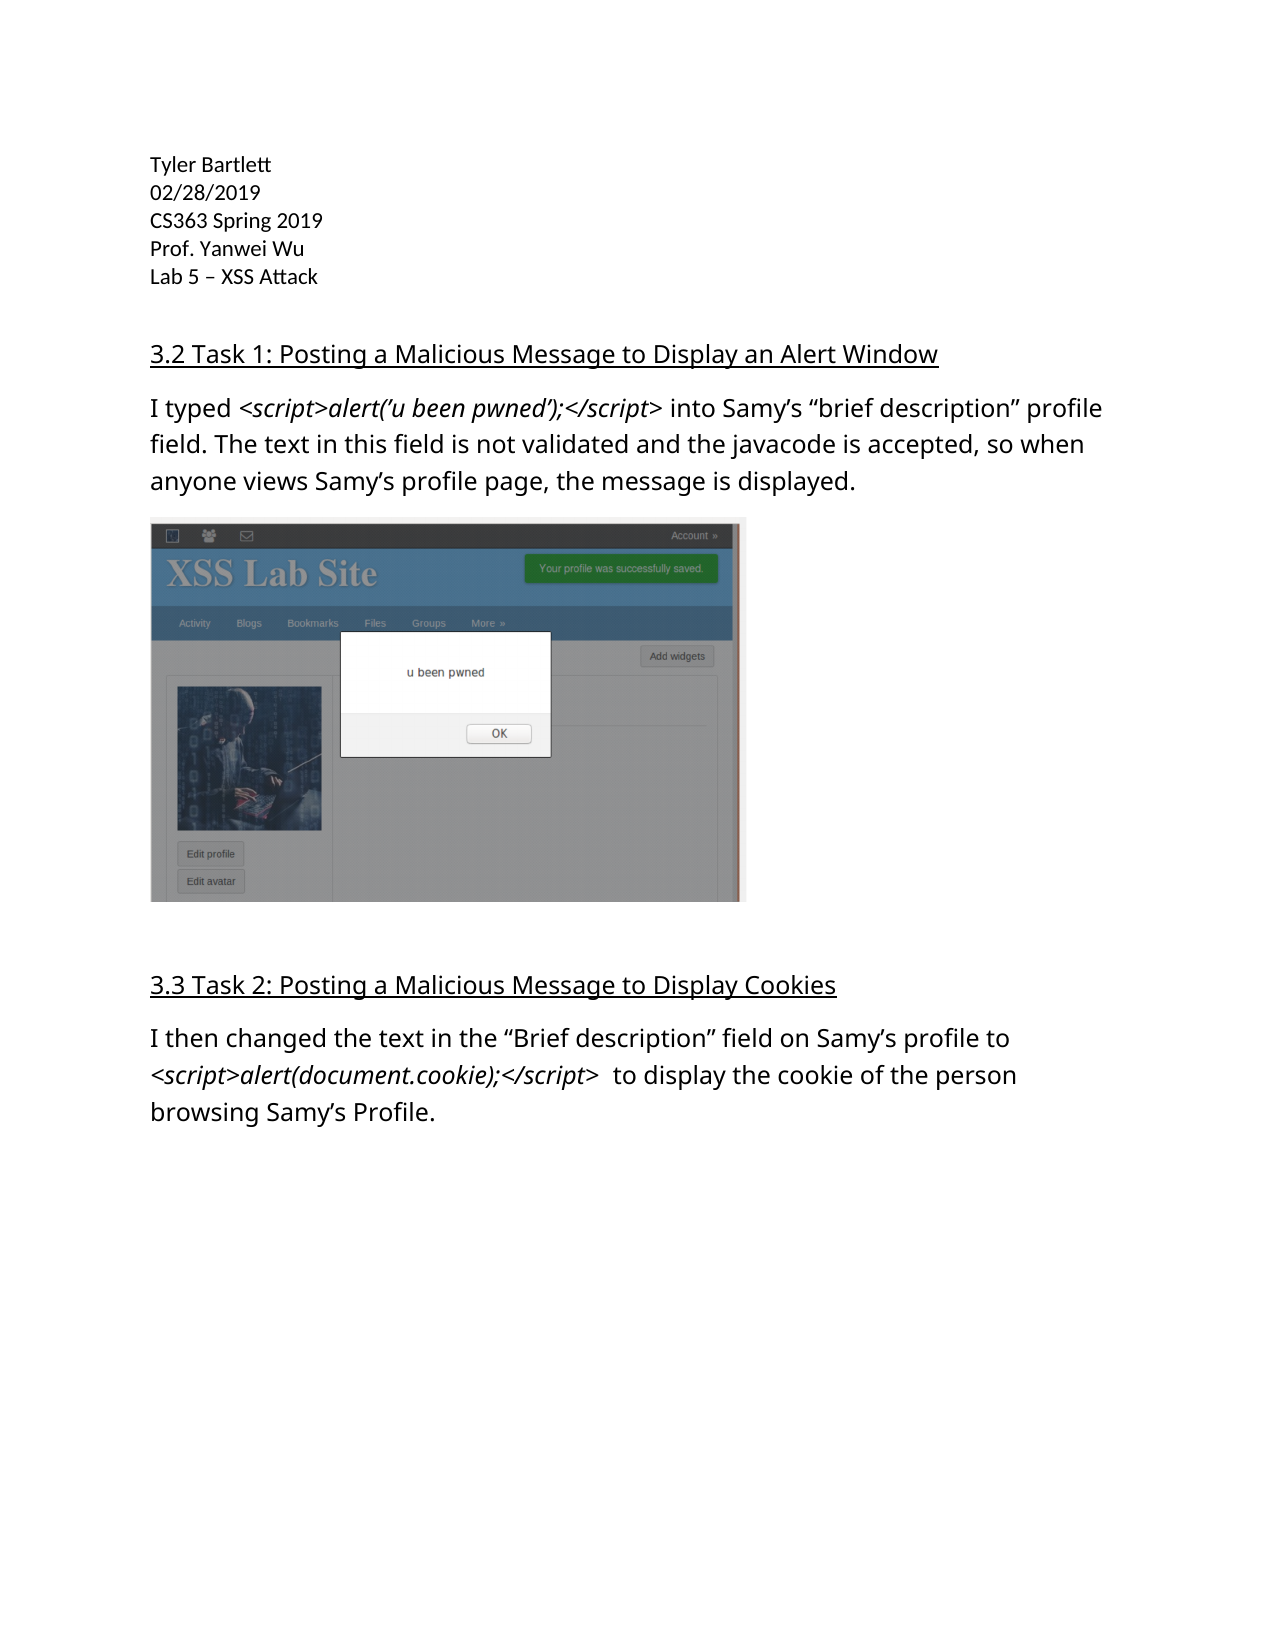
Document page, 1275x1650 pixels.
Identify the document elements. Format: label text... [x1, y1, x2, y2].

text I then changed the text in the “Brief description” field on Samy’s profile to <script>alert(document.cookie);</script> to display the cookie of the person browsing Samy’s Profile. [150, 1021, 1125, 1128]
text I typed <script>alert(’u been pwned’);</script> into Samy’s “brief description” profile field. The text in this field is not validated and the javacode is accepted, so when anyone views Samy’s profile page, the message is displayed. [150, 390, 1125, 498]
text Tyler Bartlett 02/28/2019 CS363 Spring 2019 Prof. Yanwei Wu Lab 5 – XSS Attack [150, 150, 1125, 290]
picture [150, 517, 747, 902]
text 3.2 Task 1: Posting a Malicious Message to Display an Alert Window [150, 337, 1125, 371]
text 3.3 Task 2: Posting a Malicious Message to Display Cookies [150, 967, 1125, 1002]
